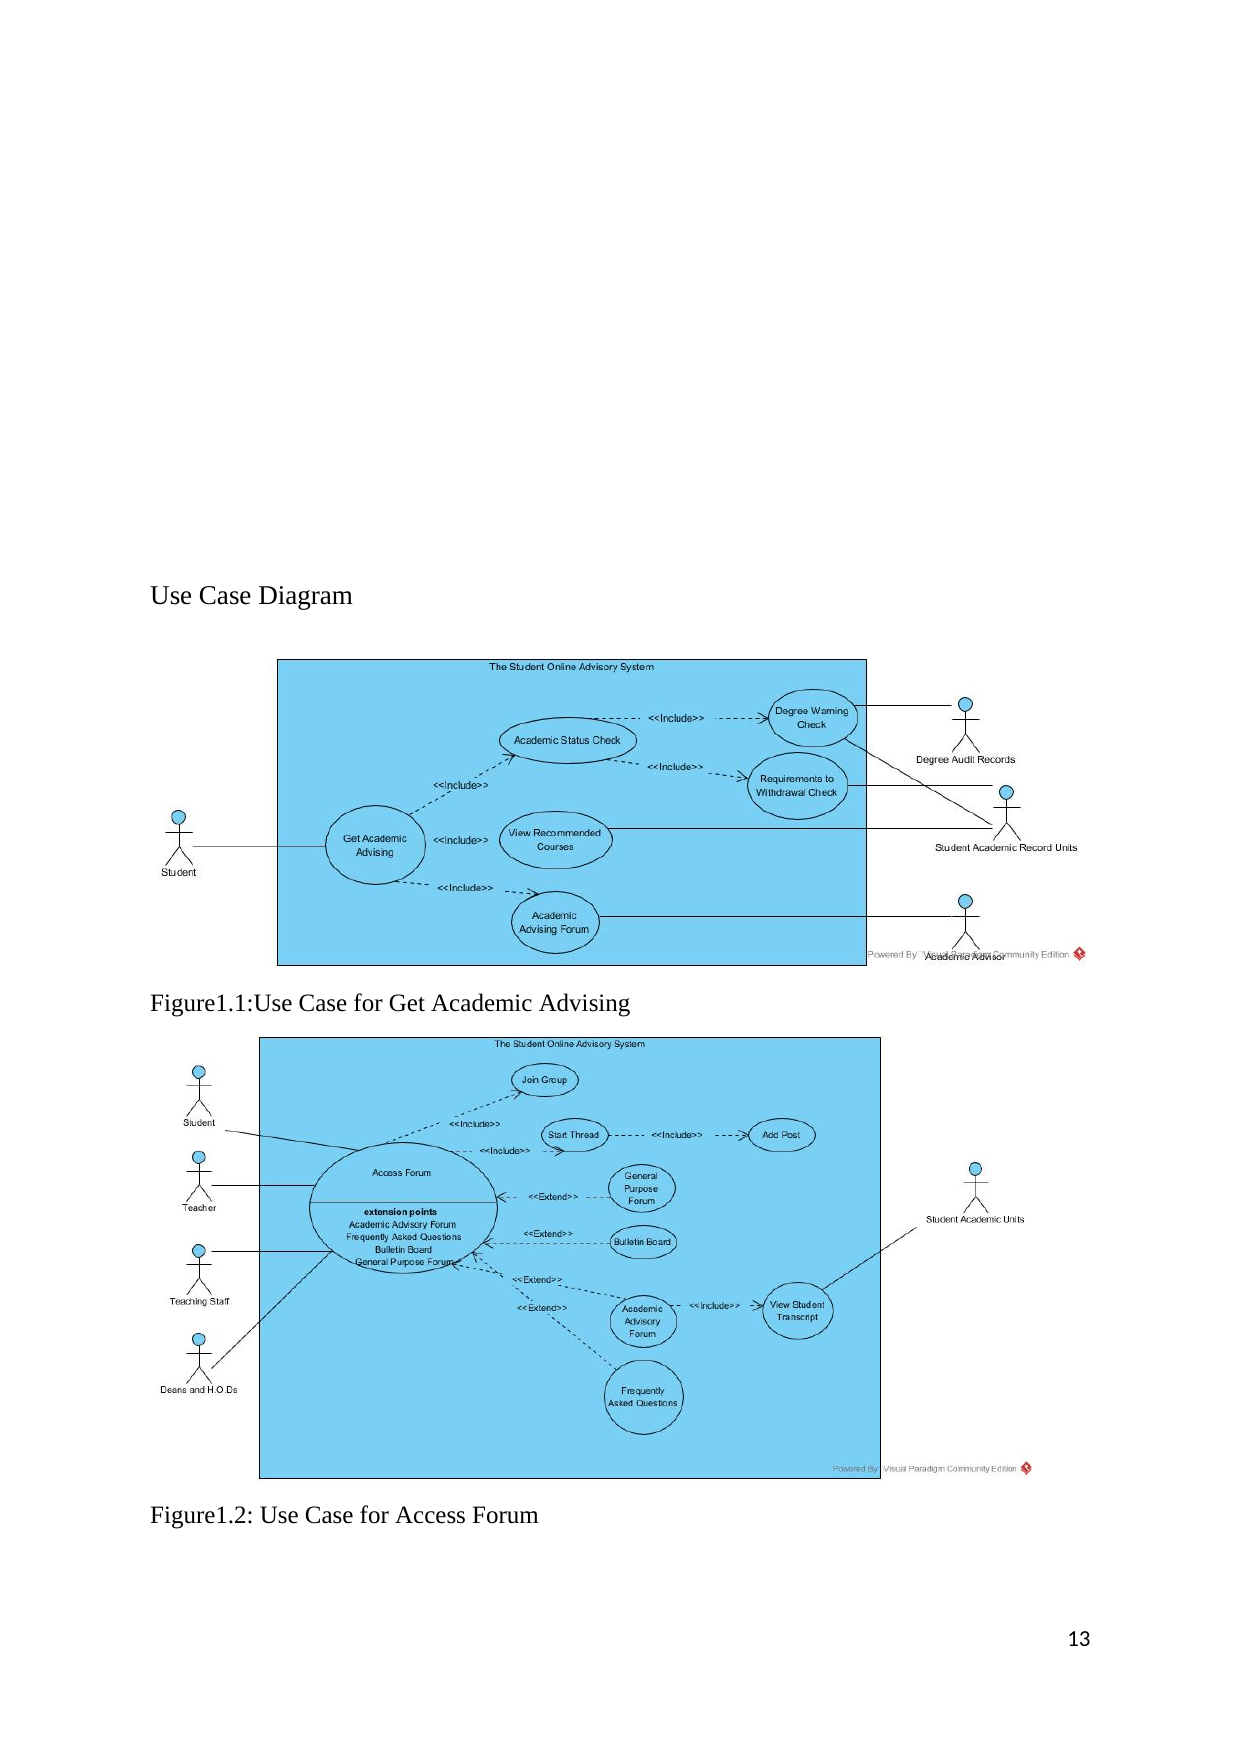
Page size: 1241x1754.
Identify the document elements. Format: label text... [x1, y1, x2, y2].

picture [150, 1035, 1036, 1482]
text Figure1.1:Use Case for Get Academic Advising [150, 988, 1090, 1017]
subtitle Use Case Diagram [150, 579, 1090, 611]
picture [150, 658, 1089, 969]
